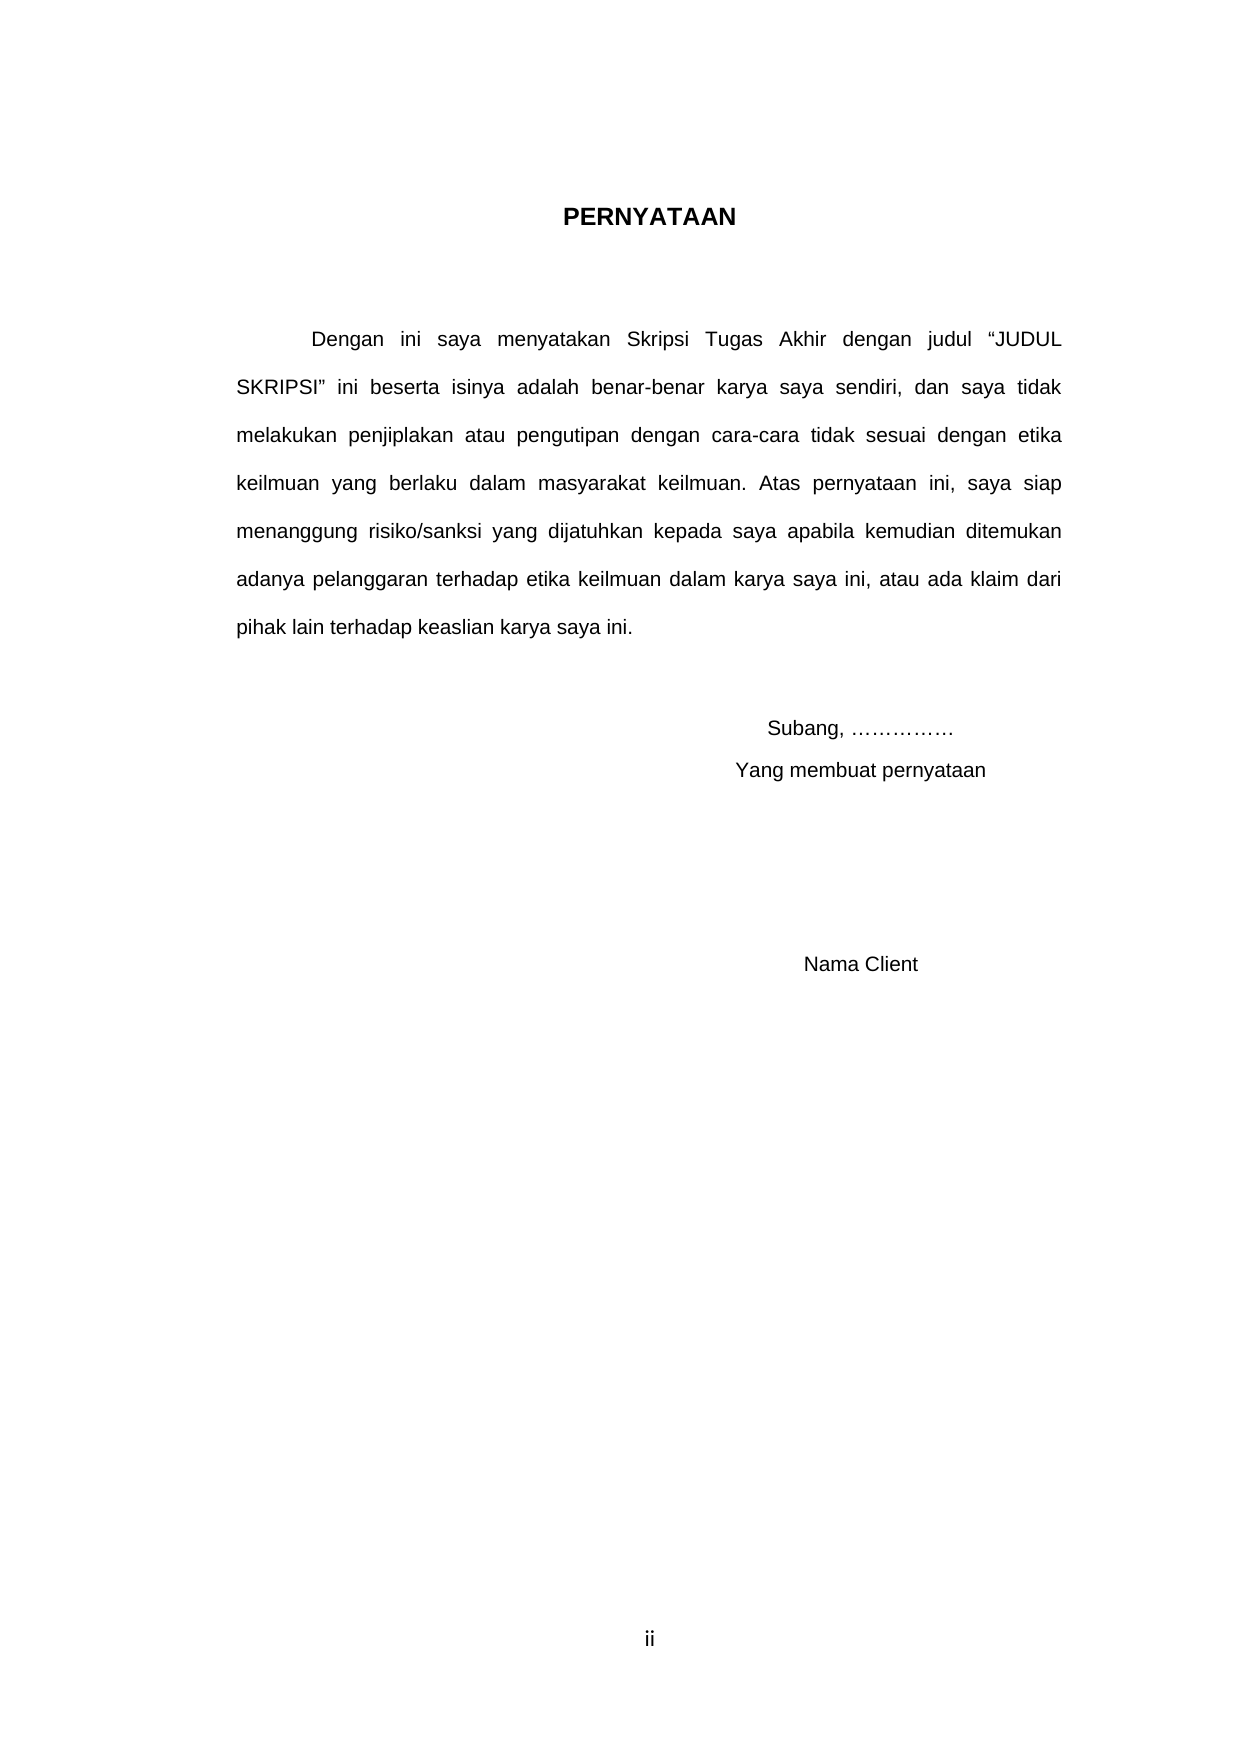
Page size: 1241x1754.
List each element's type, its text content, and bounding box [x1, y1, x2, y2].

subtitle PERNYATAAN [236, 202, 1063, 231]
text Dengan ini saya menyatakan Skripsi Tugas Akhir dengan judul “JUDUL SKRIPSI” ini beserta isinya adalah benar-benar karya saya sendiri, dan saya tidak melakukan penjiplakan atau pengutipan dengan cara-cara tidak sesuai dengan etika keilmuan yang berlaku dalam masyarakat keilmuan. Atas pernyataan ini, saya siap menanggung risiko/sanksi yang dijatuhkan kepada saya apabila kemudian ditemukan adanya pelanggaran terhadap etika keilmuan dalam karya saya ini, atau ada klaim dari pihak lain terhadap keaslian karya saya ini. [236, 327, 1063, 638]
